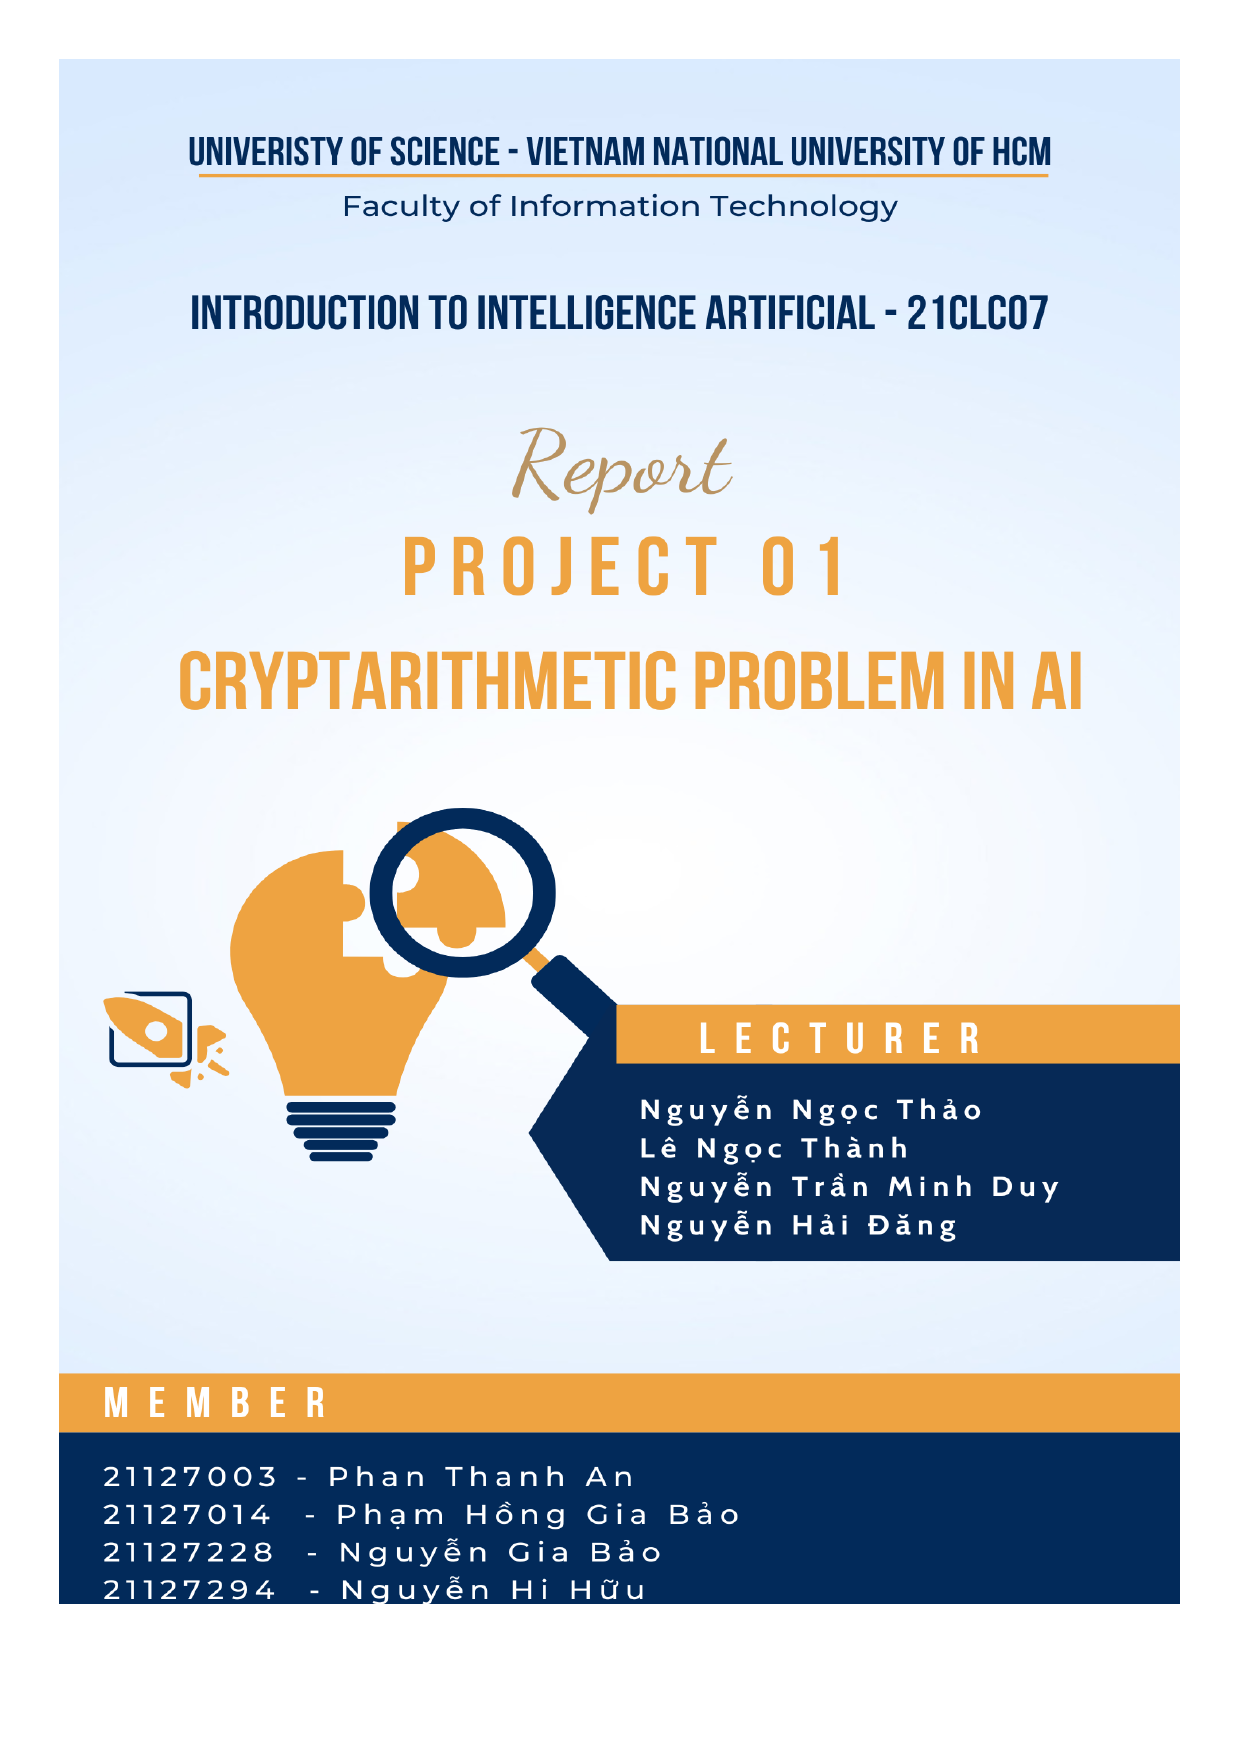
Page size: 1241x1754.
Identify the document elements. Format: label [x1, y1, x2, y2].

picture [59, 59, 1180, 1604]
